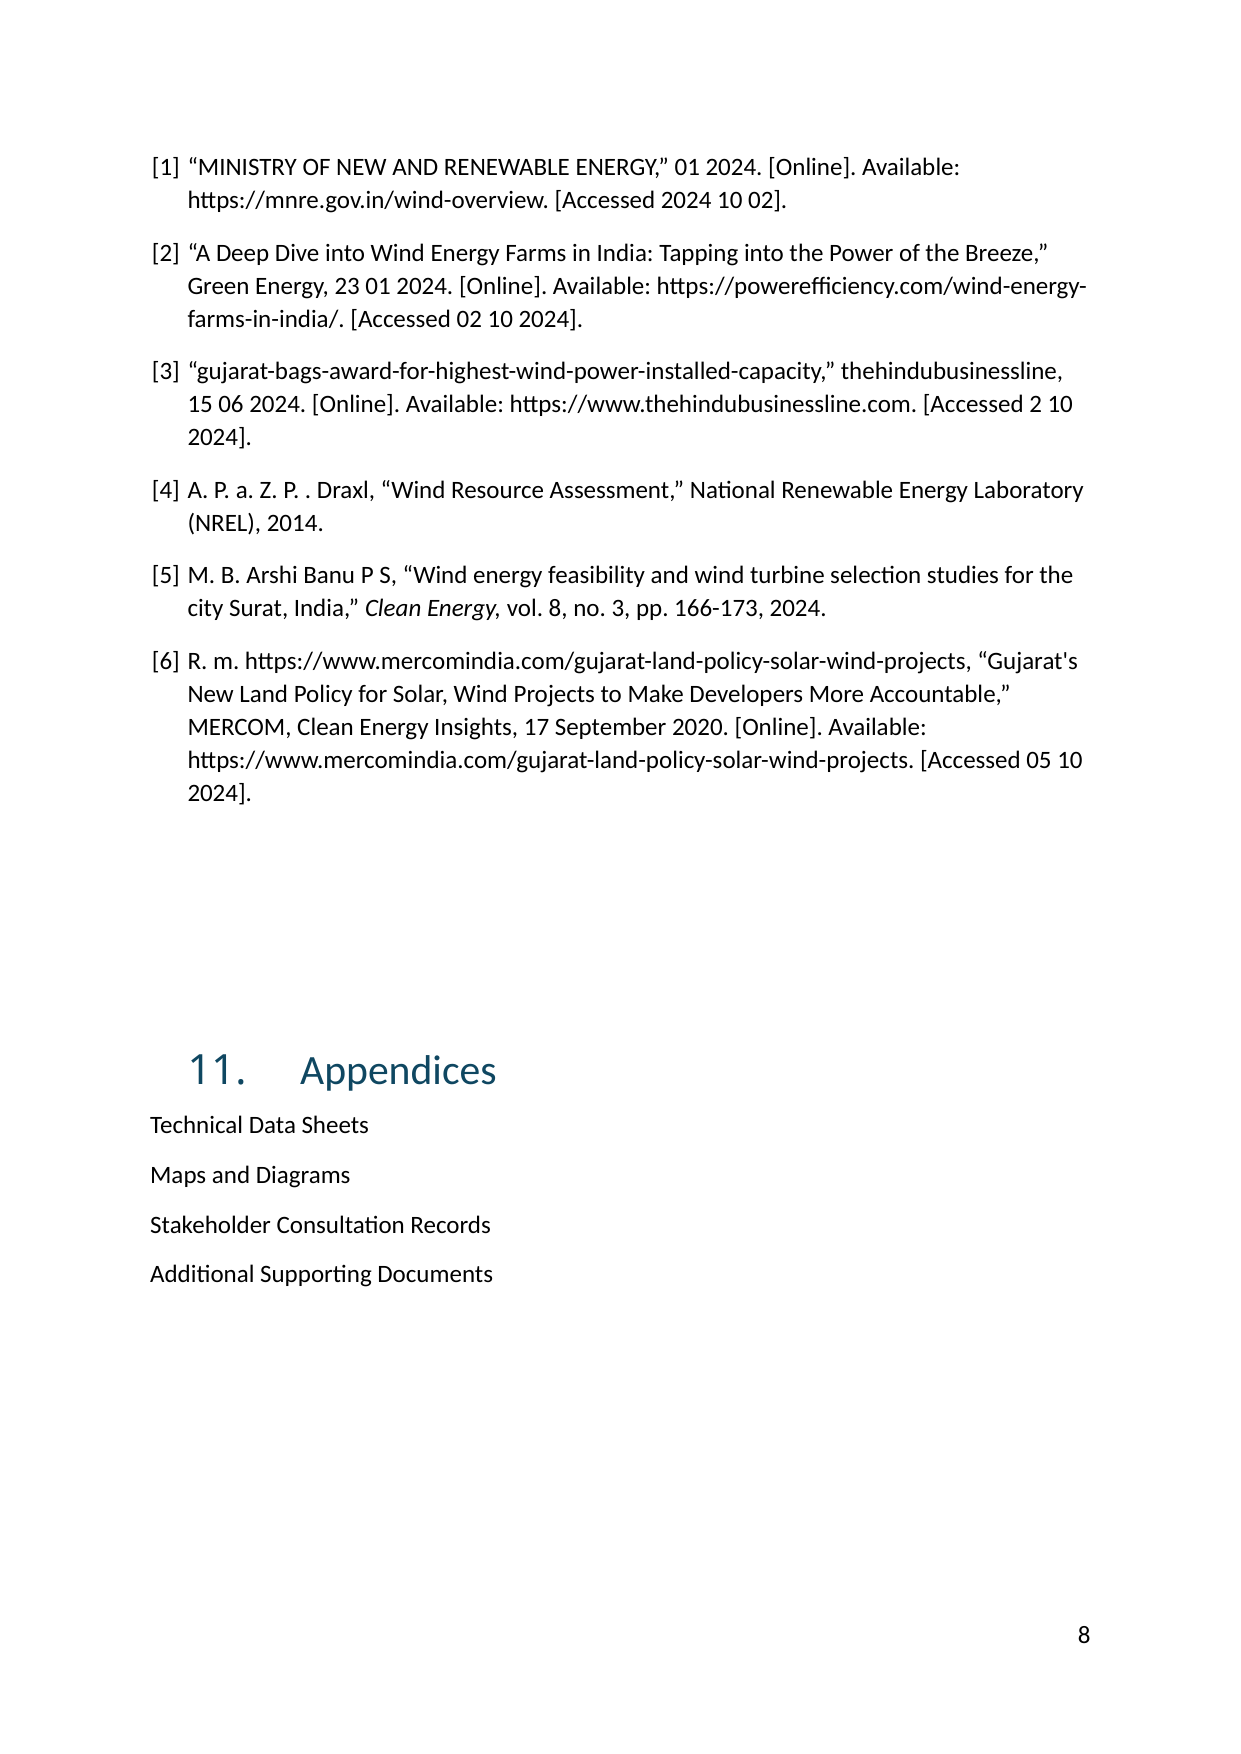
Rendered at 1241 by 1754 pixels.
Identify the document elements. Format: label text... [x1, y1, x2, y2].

subtitle Appendices [187, 1040, 1090, 1097]
text Stakeholder Consultation Records [150, 1209, 1090, 1239]
text Maps and Diagrams [150, 1159, 1090, 1190]
text Additional Supporting Documents [150, 1258, 1090, 1289]
text Technical Data Sheets [150, 1110, 1090, 1140]
